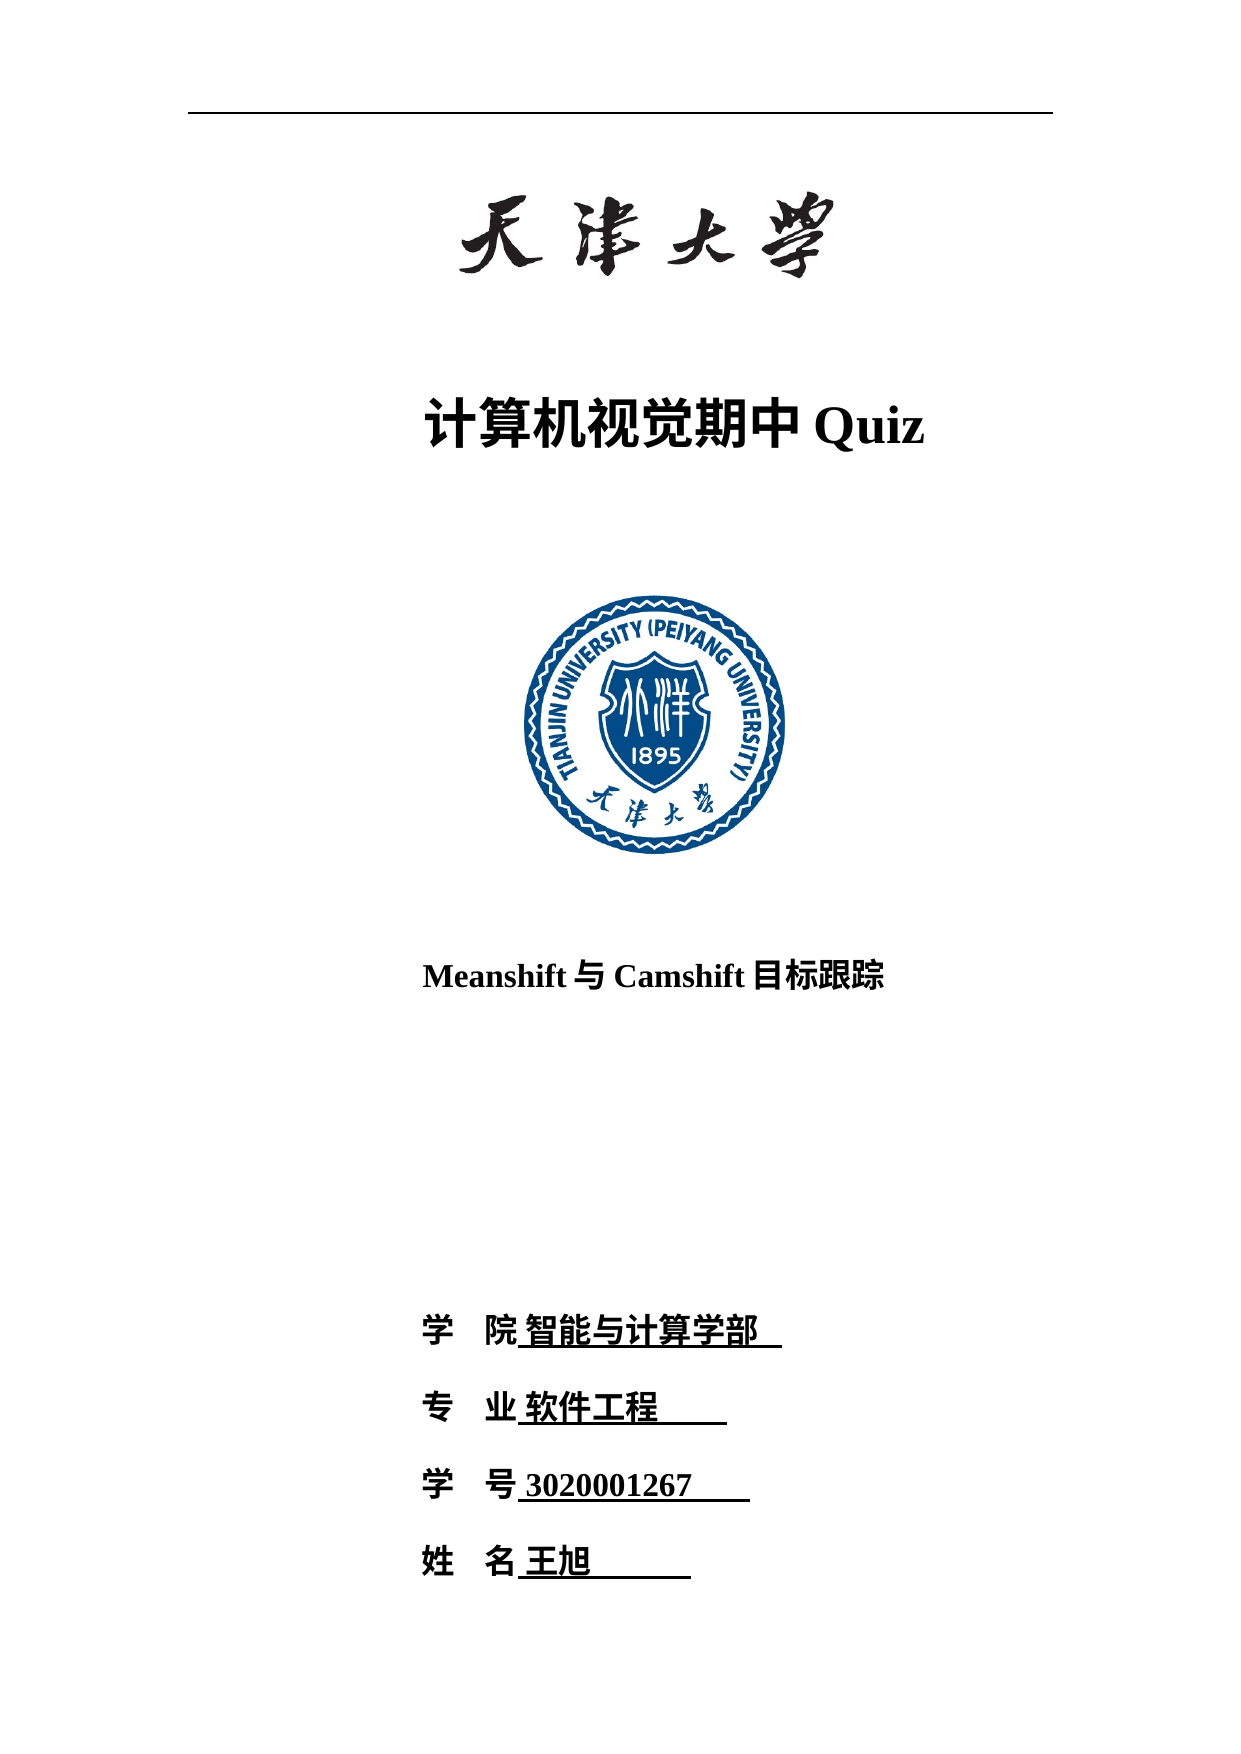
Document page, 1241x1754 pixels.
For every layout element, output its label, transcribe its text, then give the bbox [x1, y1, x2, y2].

text 计算机视觉期中Quiz [187, 371, 1053, 469]
text 学 号 3020001267 [187, 1449, 1053, 1514]
picture [473, 568, 817, 885]
text 学 院 智能与计算学部 [187, 1296, 1053, 1361]
picture [435, 162, 855, 300]
text 姓 名 王旭 [187, 1527, 1053, 1592]
text 专 业 软件工程 [187, 1373, 1053, 1438]
text Meanshift与Camshift目标跟踪 [187, 941, 1053, 1006]
